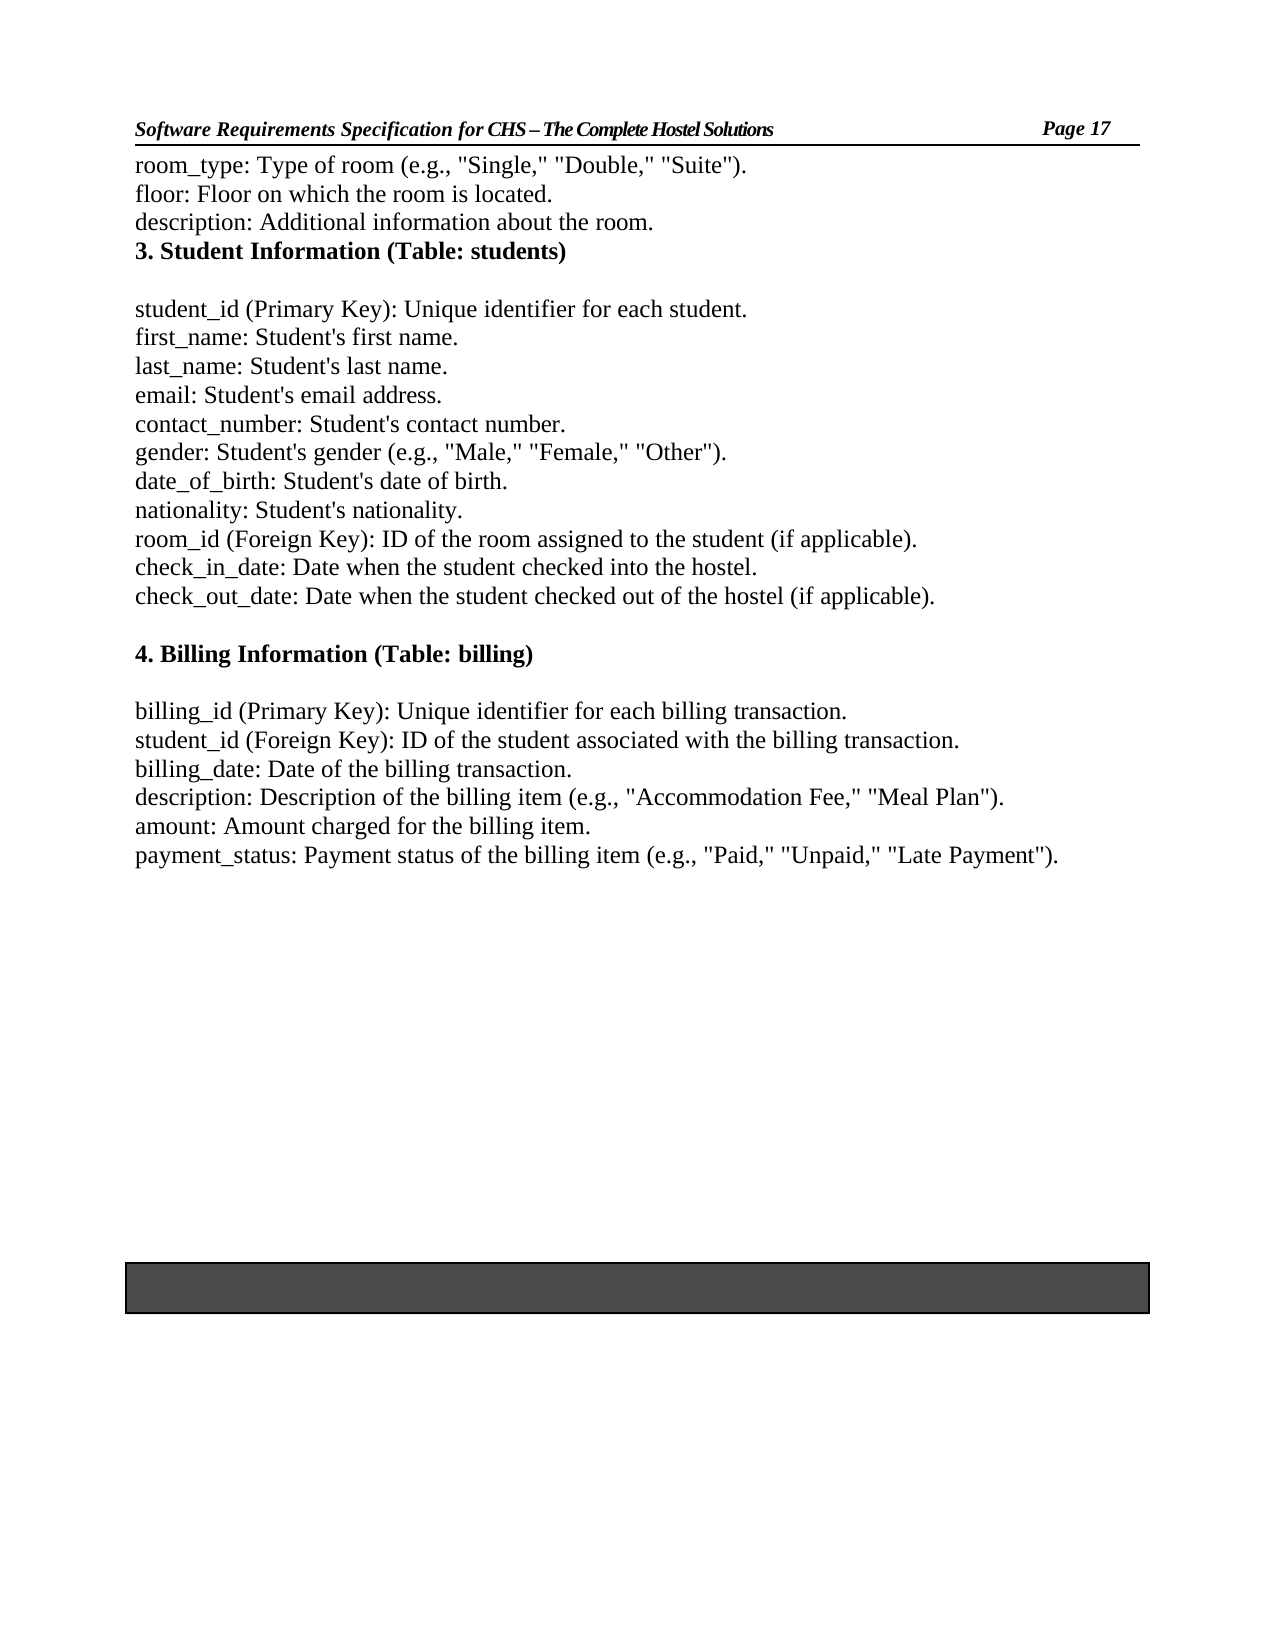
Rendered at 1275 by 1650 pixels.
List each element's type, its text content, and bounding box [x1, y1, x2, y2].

text billing_id (Primary Key): Unique identifier for each billing transaction. [135, 696, 1160, 725]
subtitle Student Information (Table: students) [135, 236, 1160, 265]
text description: Additional information about the room. [135, 207, 1160, 236]
text check_out_date: Date when the student checked out of the hostel (if applicable). [135, 581, 1160, 610]
text student_id (Foreign Key): ID of the student associated with the billing transaction. billing_date: Date of the billing transaction. [135, 725, 966, 782]
text contact_number: Student's contact number. [135, 409, 1160, 437]
text description: Description of the billing item (e.g., "Accommodation Fee," "Meal Plan"). amount: Amount charged for the billing item. [135, 782, 1080, 840]
text gender: Student's gender (e.g., "Male," "Female," "Other"). date_of_birth: Student's date of birth. [135, 437, 767, 495]
text student_id (Primary Key): Unique identifier for each student. first_name: Student's first name. [135, 294, 767, 351]
text payment_status: Payment status of the billing item (e.g., "Paid," "Unpaid," "Late Payment"). [135, 840, 1160, 869]
text room_id (Foreign Key): ID of the room assigned to the student (if applicable). check_in_date: Date when the student checked into the hostel. [135, 524, 966, 581]
text last_name: Student's last name. email: Student's email address. [135, 351, 504, 409]
subtitle Billing Information (Table: billing) [135, 639, 1160, 667]
text nationality: Student's nationality. [135, 495, 1160, 524]
text room_type: Type of room (e.g., "Single," "Double," "Suite"). floor: Floor on which the room is located. [135, 150, 767, 207]
